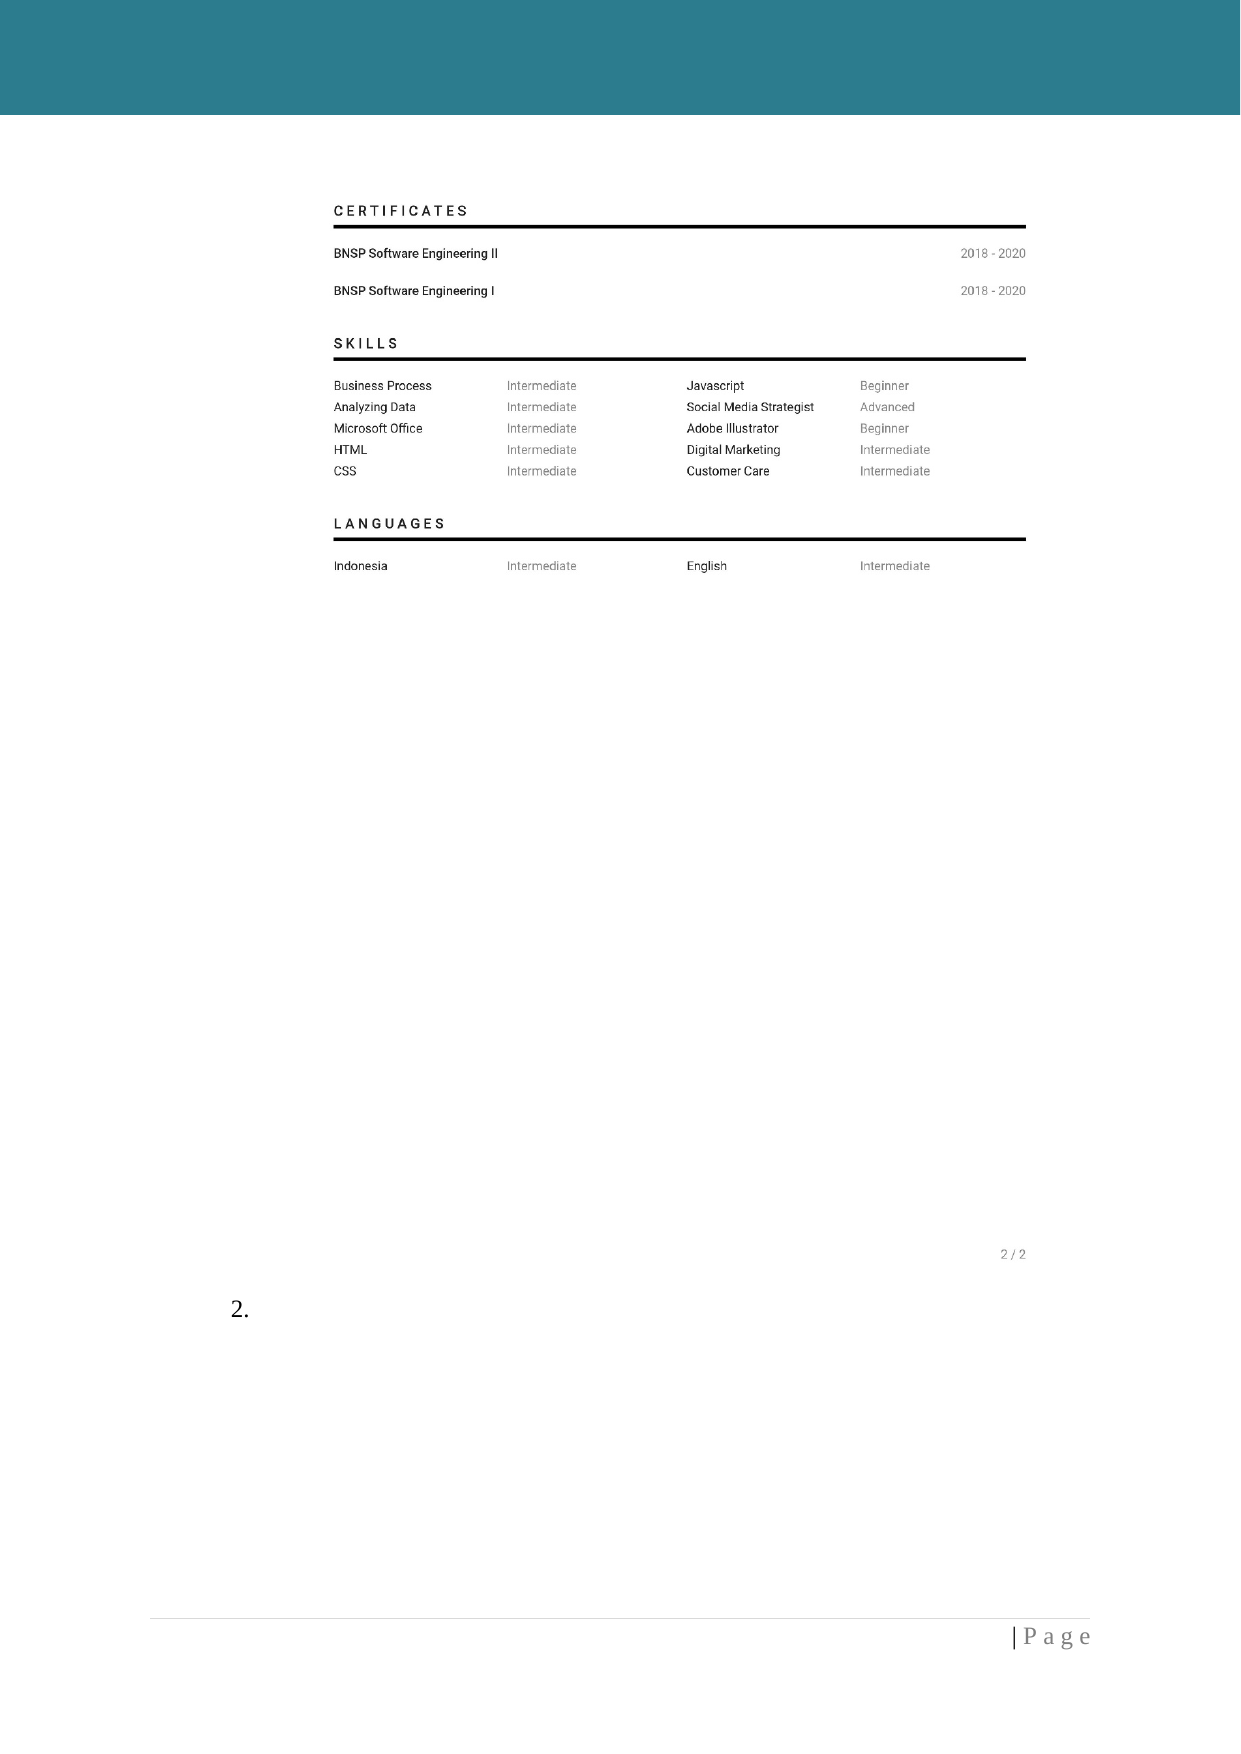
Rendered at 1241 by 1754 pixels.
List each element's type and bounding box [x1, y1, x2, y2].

picture [280, 150, 1079, 1280]
picture [0, 0, 1241, 115]
